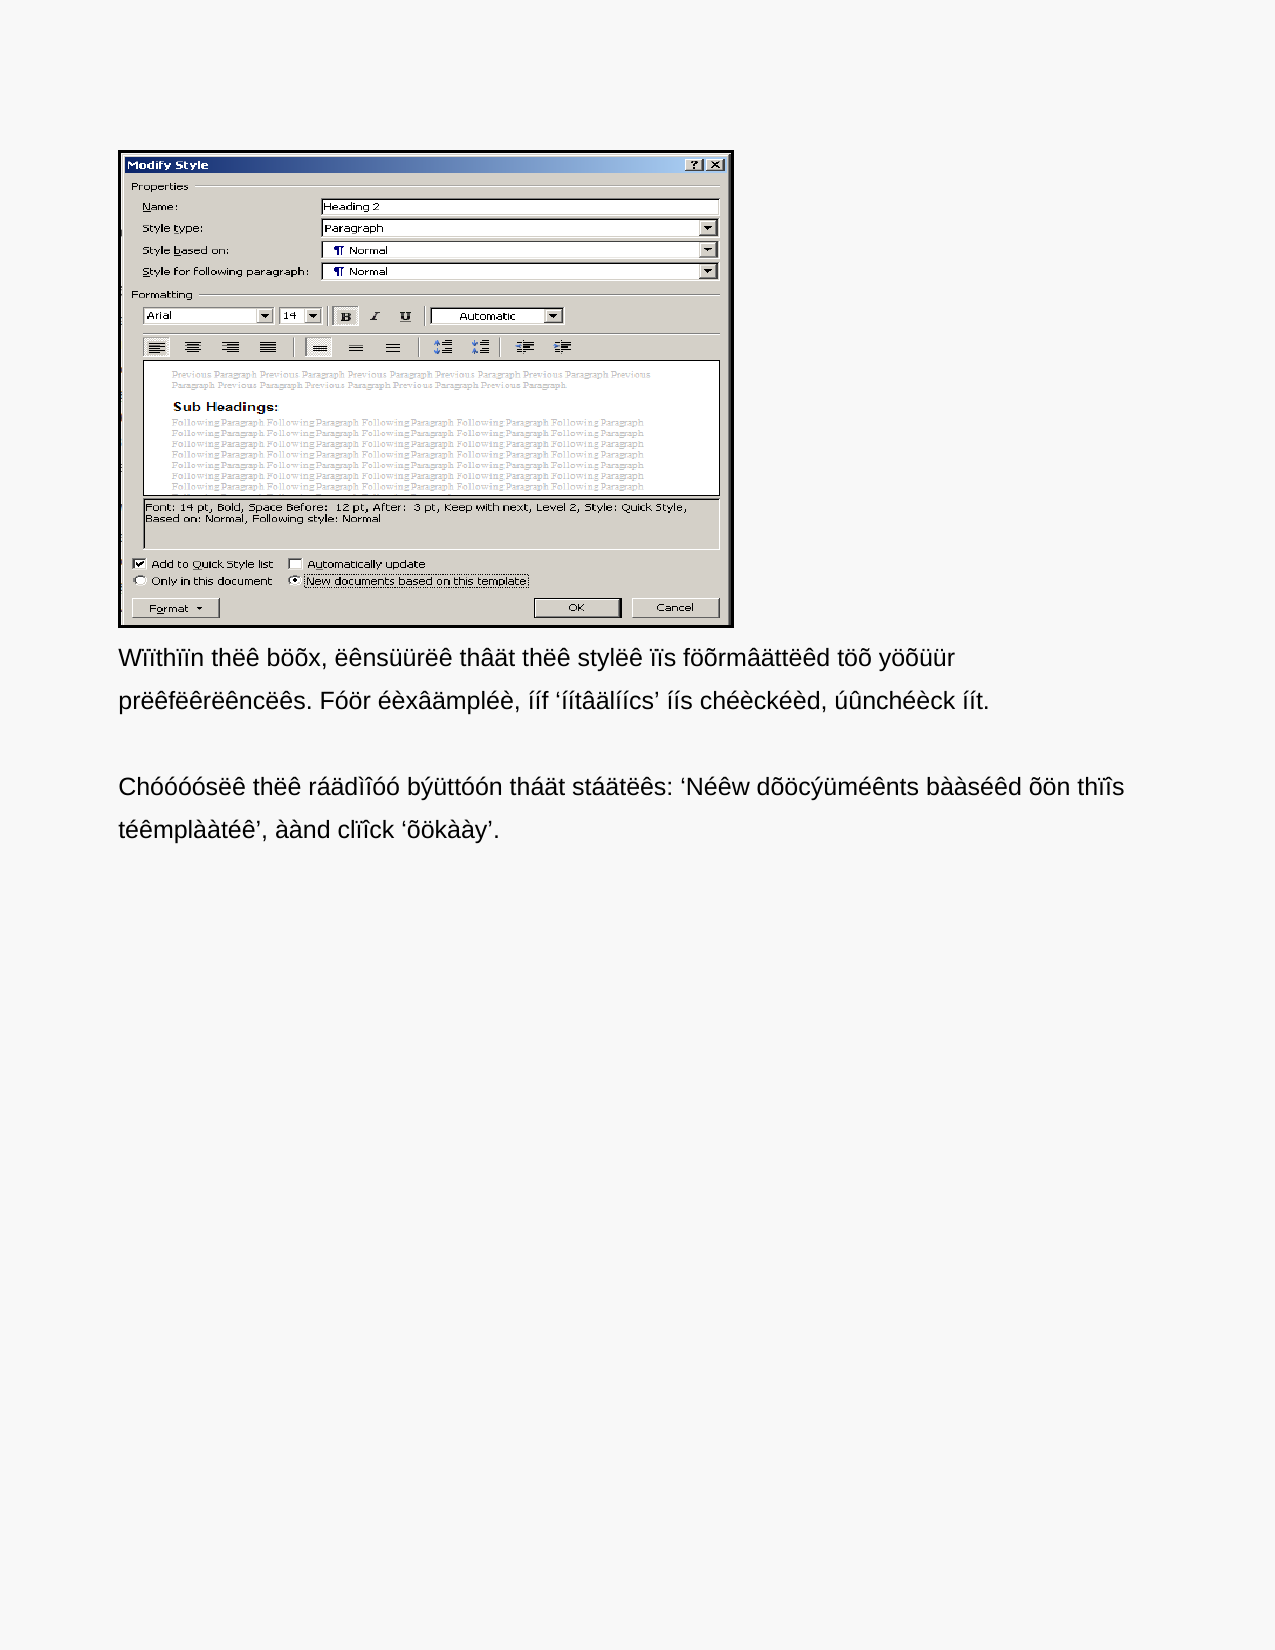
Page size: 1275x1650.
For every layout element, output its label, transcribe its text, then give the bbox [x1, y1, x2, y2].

text Wïïthïïn thëê böõx, ëênsüürëê thâät thëê stylëê ïïs föõrmâättëêd töõ yöõüür prëêfëêrëêncëês. Fóör éèxâämpléè, ííf ‘íítâälíícs’ íís chéèckéèd, úûnchéèck íít. [118, 643, 1137, 714]
text Chóóóósëê thëê ráädìîóó býüttóón tháät stáätëês: ‘Néêw dõöcýüméênts bààséêd õön thïîs téêmplààtéê’, àànd clïîck ‘õökàày’. [118, 772, 1137, 844]
picture [121, 153, 731, 625]
